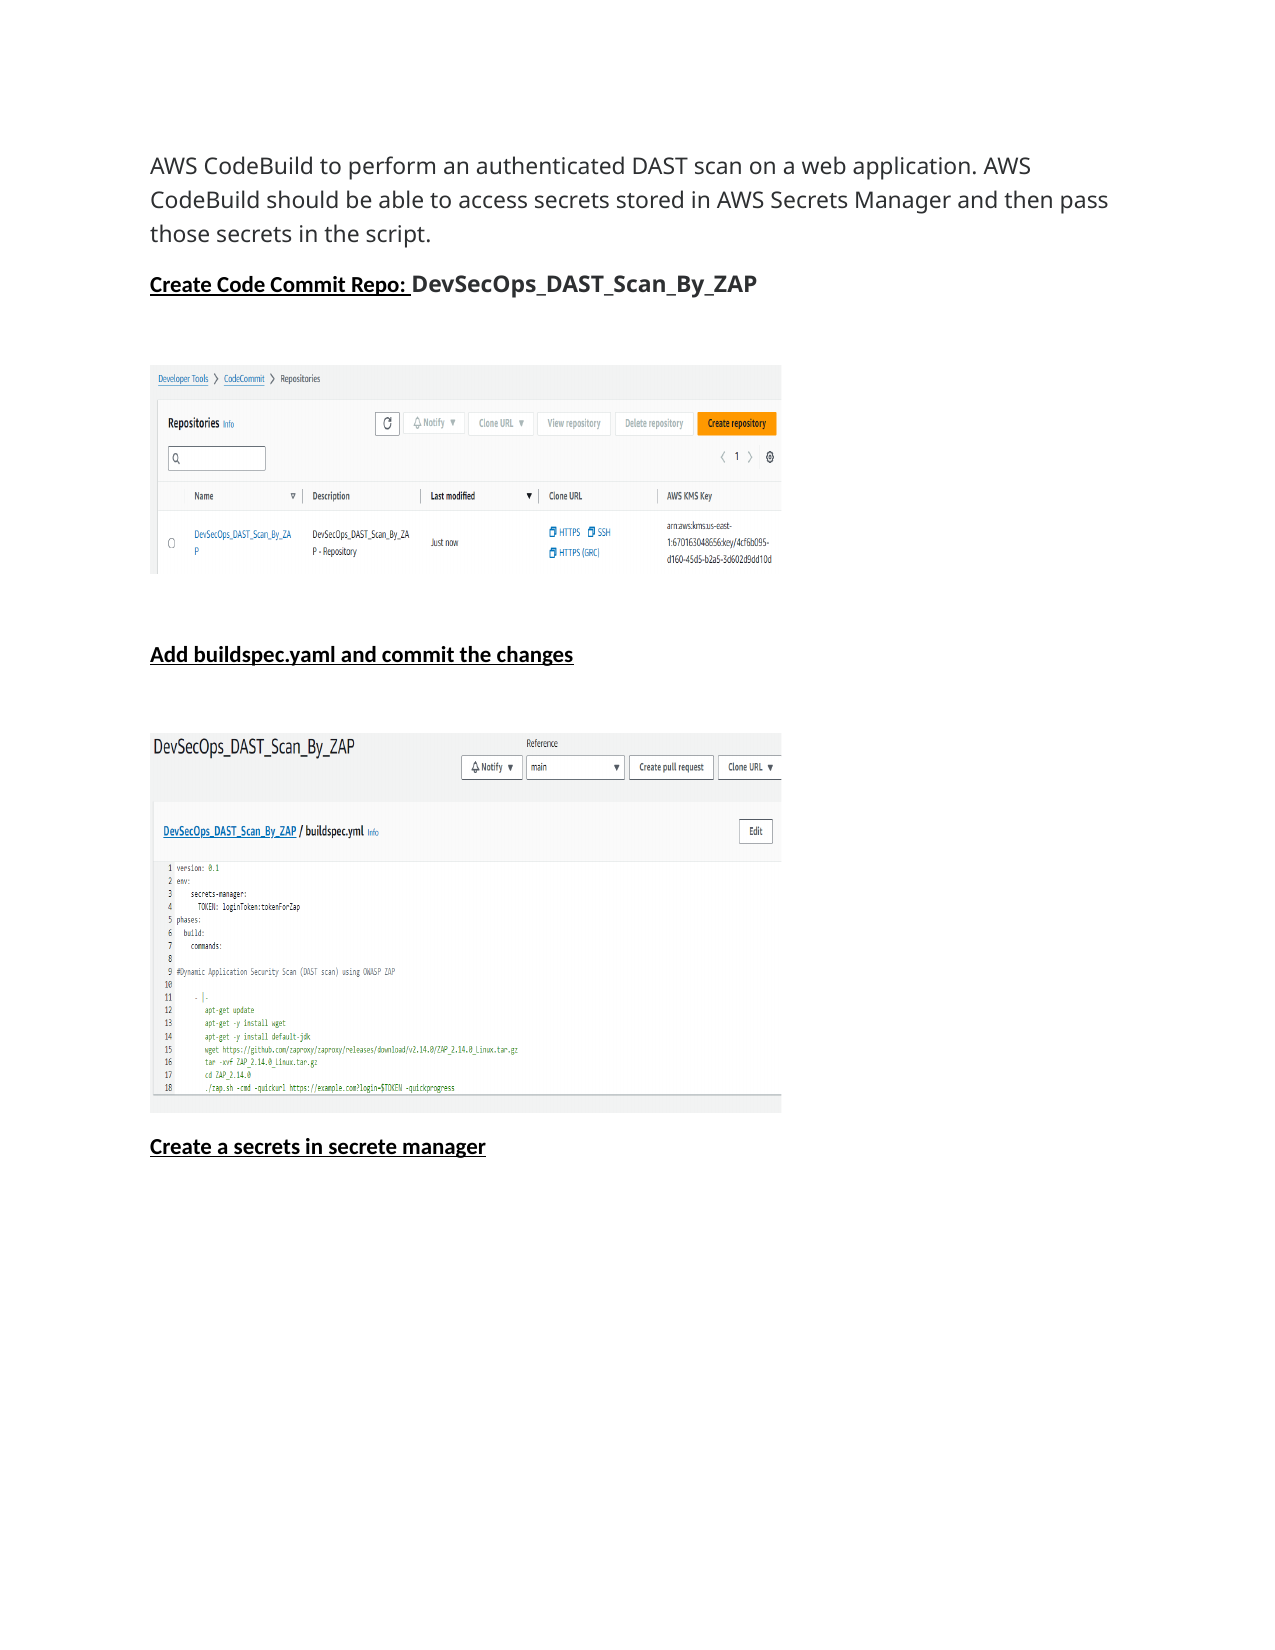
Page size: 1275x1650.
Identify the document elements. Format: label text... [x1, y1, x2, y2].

text AWS CodeBuild to perform an authenticated DAST scan on a web application. AWS CodeBuild should be able to access secrets stored in AWS Secrets Manager and then pass those secrets in the script. [150, 150, 1125, 249]
picture [150, 365, 782, 574]
text Create a secrets in secrete manager [150, 1132, 1125, 1160]
picture [150, 733, 782, 1113]
text Add buildspec.yaml and commit the changes [150, 640, 1125, 668]
text Create Code Commit Repo: DevSecOps_DAST_Scan_By_ZAP [150, 268, 1125, 299]
